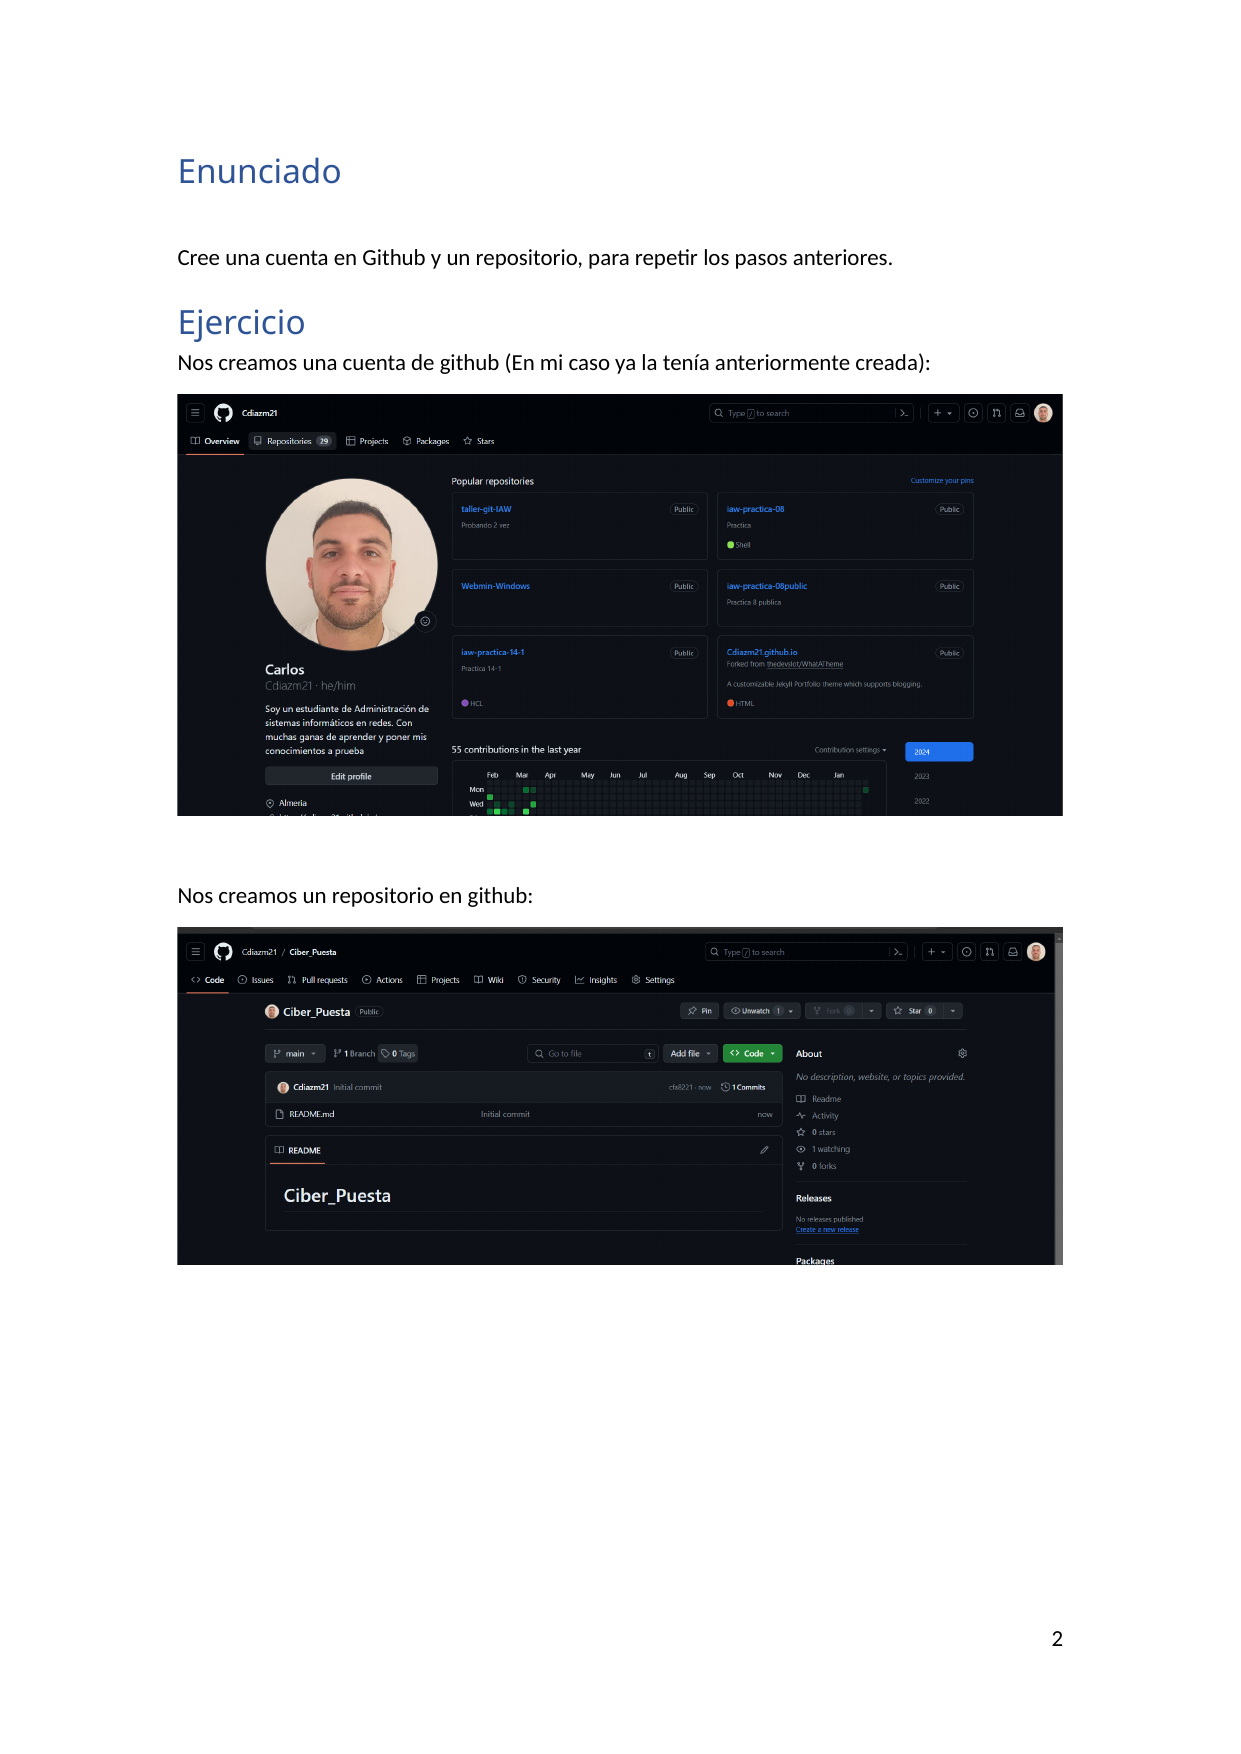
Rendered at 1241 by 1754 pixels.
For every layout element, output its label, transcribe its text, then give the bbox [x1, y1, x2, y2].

text Cree una cuenta en Github y un repositorio, para repetir los pasos anteriores. [177, 243, 1063, 271]
subtitle Enunciado [177, 148, 1063, 193]
picture [177, 927, 1063, 1265]
text Nos creamos un repositorio en github: [177, 881, 1063, 909]
picture [177, 394, 1063, 816]
subtitle Ejercicio [177, 299, 1063, 344]
text Nos creamos una cuenta de github (En mi caso ya la tenía anteriormente creada): [177, 348, 1063, 376]
